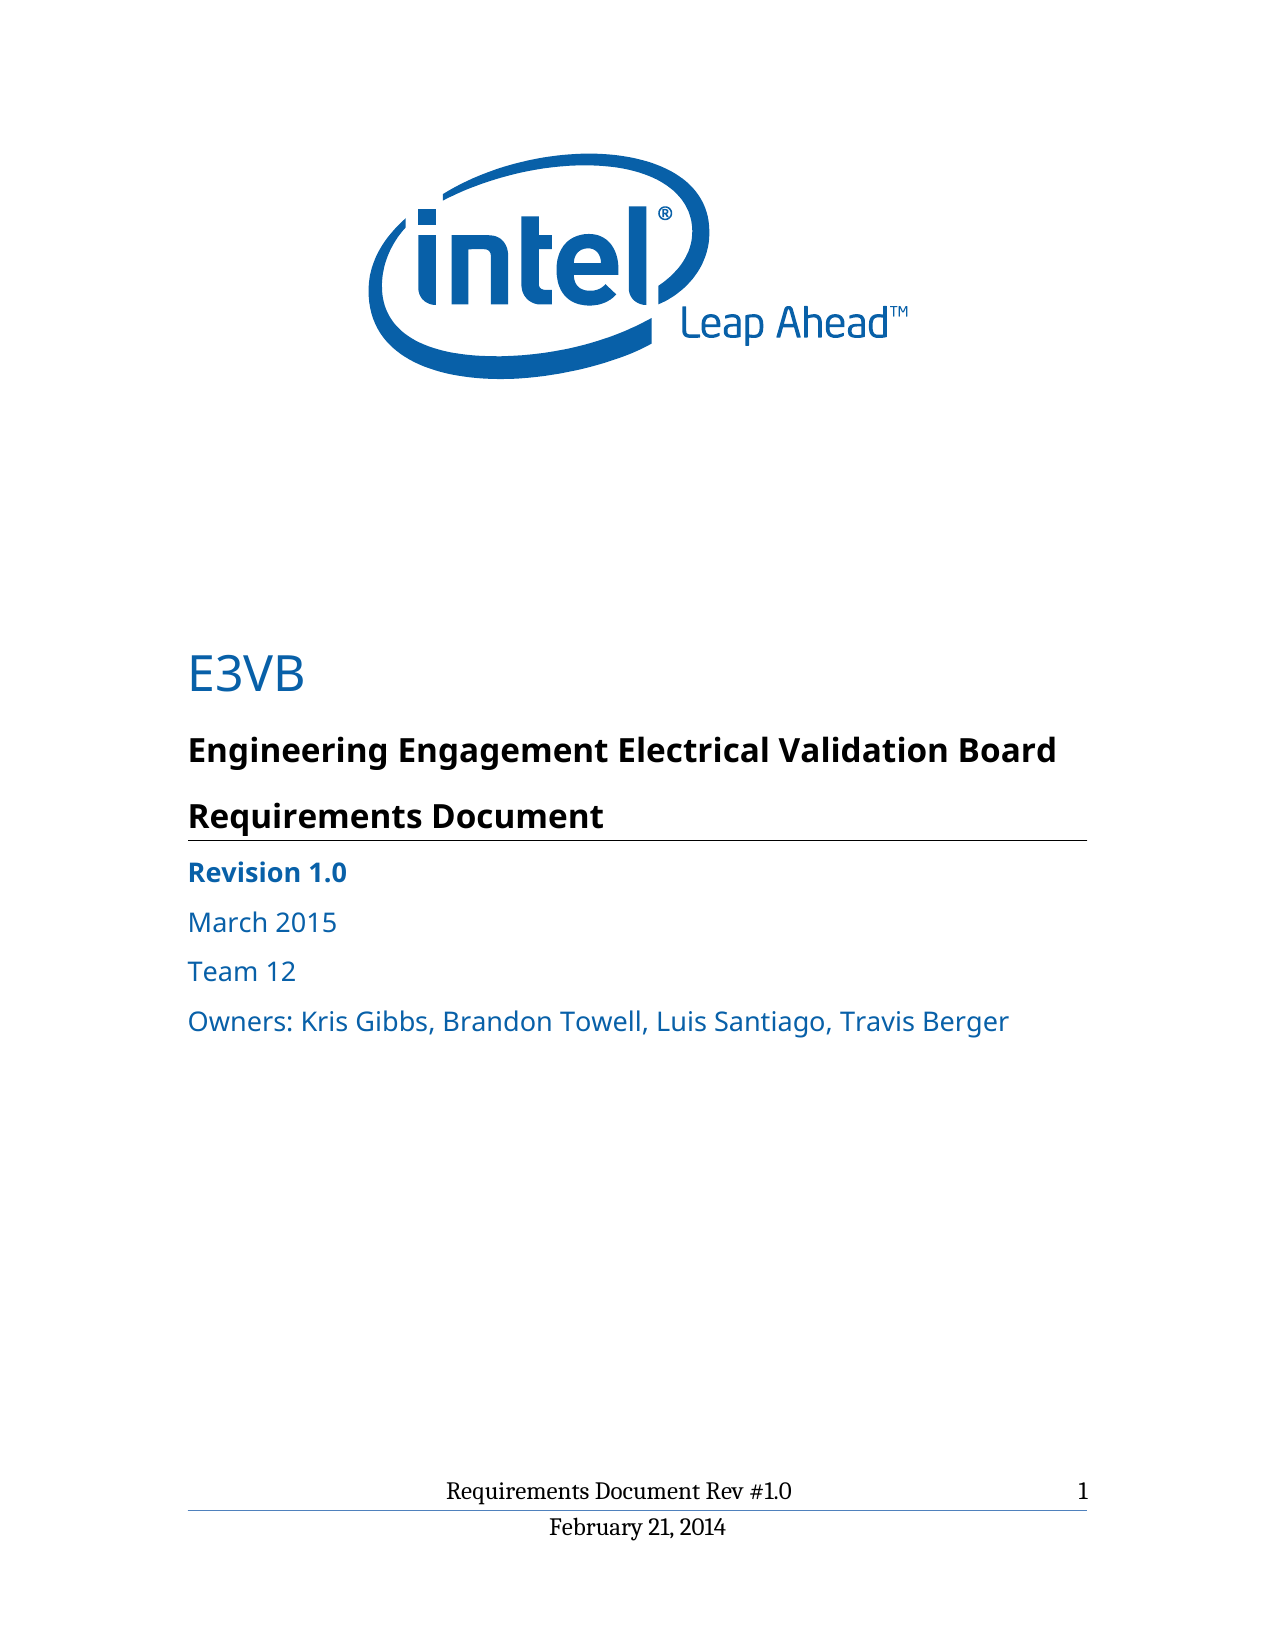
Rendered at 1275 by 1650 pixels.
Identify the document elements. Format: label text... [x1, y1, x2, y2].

title March 2015 [187, 903, 1087, 940]
title Team 12 [187, 953, 1087, 989]
title Requirements Document [187, 793, 1087, 841]
title Engineering Engagement Electrical Validation Board [187, 727, 1087, 772]
text Owners: Kris Gibbs, Brandon Towell, Luis Santiago, Travis Berger [187, 1002, 1087, 1039]
text Revision 1.0 [187, 854, 1087, 891]
title E3VB [187, 638, 1087, 706]
